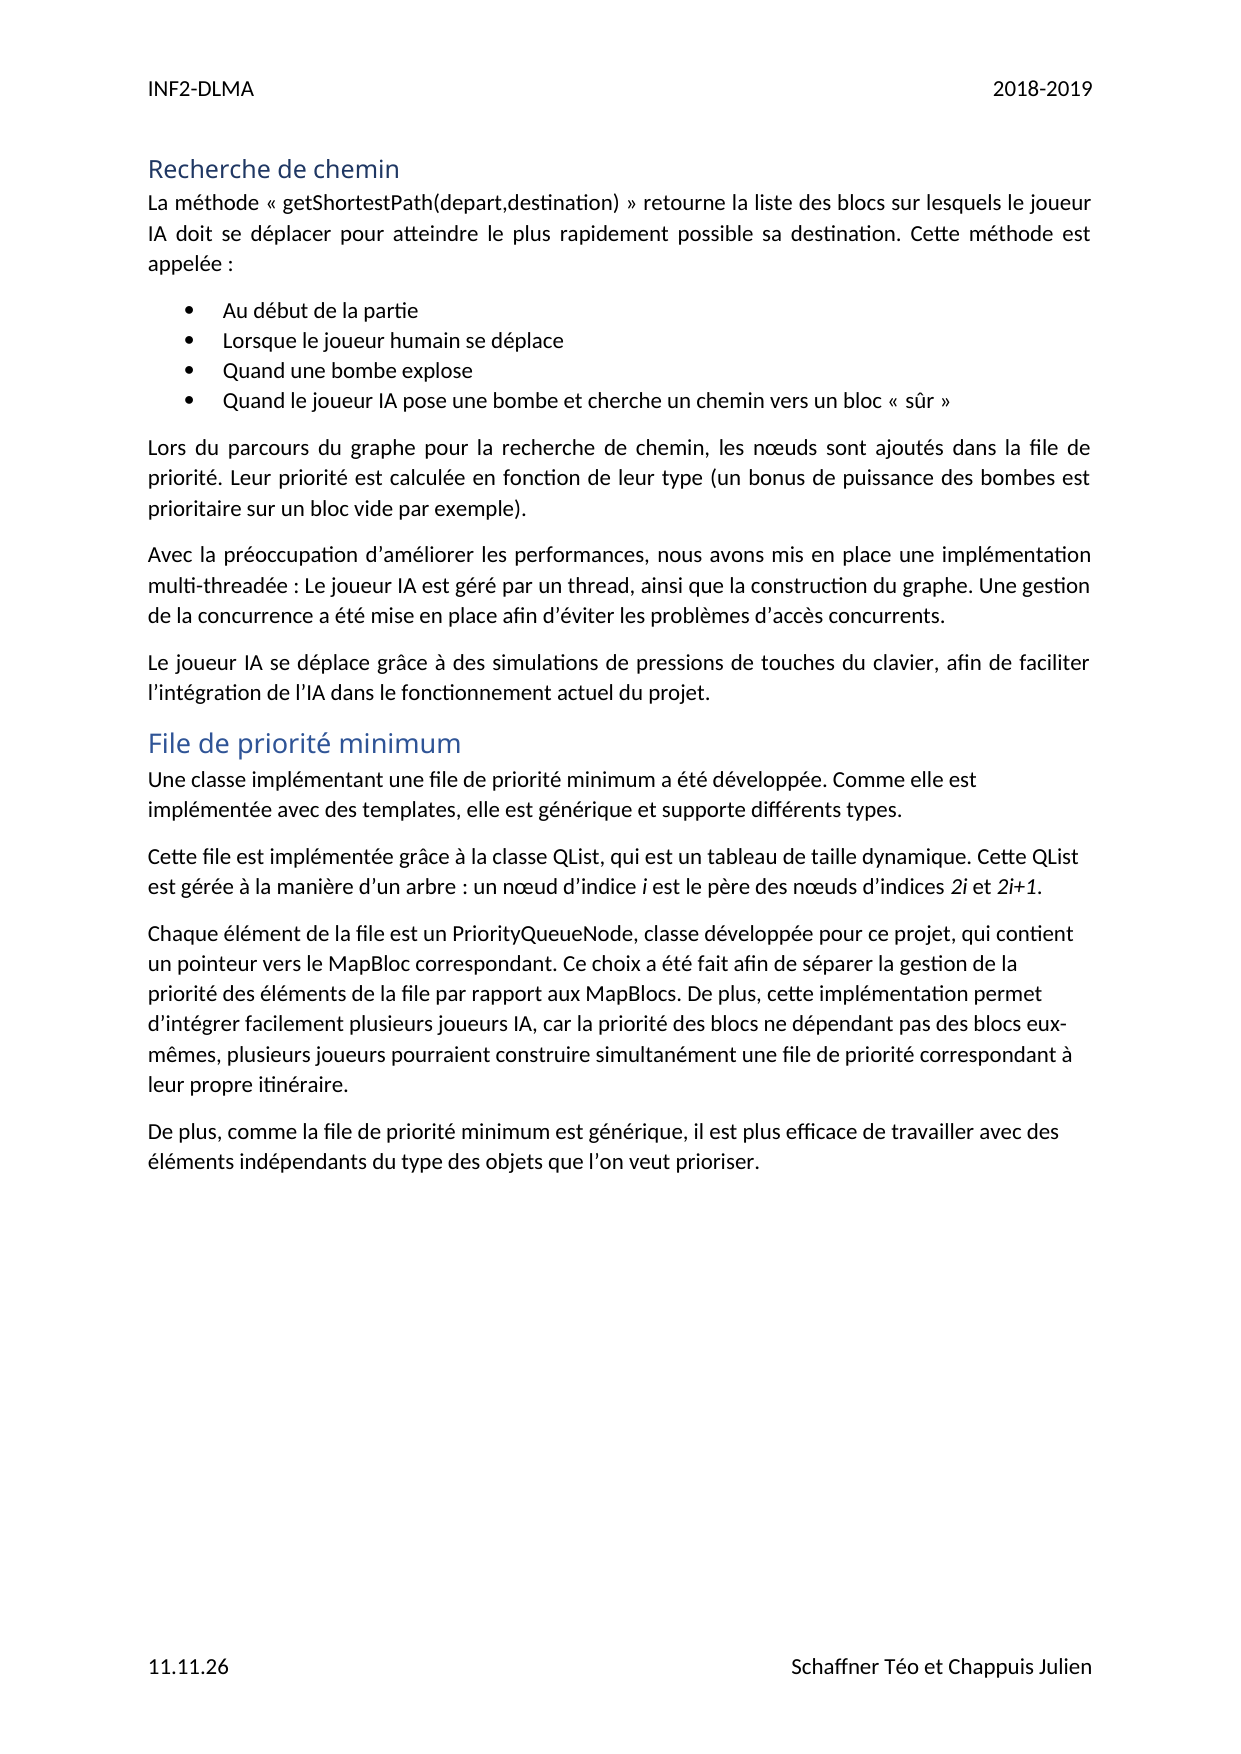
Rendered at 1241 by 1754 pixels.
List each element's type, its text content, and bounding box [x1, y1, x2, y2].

text Cette file est implémentée grâce à la classe QList, qui est un tableau de taille dynamique. Cette QList est gérée à la manière d’un arbre : un nœud d’indice i est le père des nœuds d’indices 2i et 2i+1. [148, 842, 1093, 900]
text Lors du parcours du graphe pour la recherche de chemin, les nœuds sont ajoutés dans la file de priorité. Leur priorité est calculée en fonction de leur type (un bonus de puissance des bombes est prioritaire sur un bloc vide par exemple). [148, 433, 1093, 522]
list Quand une bombe explose [185, 356, 1093, 384]
subtitle Recherche de chemin [148, 152, 1093, 186]
text La méthode « getShortestPath(depart,destination) » retourne la liste des blocs sur lesquels le joueur IA doit se déplacer pour atteindre le plus rapidement possible sa destination. Cette méthode est appelée : [148, 188, 1093, 277]
text Chaque élément de la file est un PriorityQueueNode, classe développée pour ce projet, qui contient un pointeur vers le MapBloc correspondant. Ce choix a été fait afin de séparer la gestion de la priorité des éléments de la file par rapport aux MapBlocs. De plus, cette implémentation permet d’intégrer facilement plusieurs joueurs IA, car la priorité des blocs ne dépendant pas des blocs eux-mêmes, plusieurs joueurs pourraient construire simultanément une file de priorité correspondant à leur propre itinéraire. [148, 919, 1093, 1098]
text Le joueur IA se déplace grâce à des simulations de pressions de touches du clavier, afin de faciliter l’intégration de l’IA dans le fonctionnement actuel du projet. [148, 648, 1093, 706]
text Une classe implémentant une file de priorité minimum a été développée. Comme elle est implémentée avec des templates, elle est générique et supporte différents types. [148, 765, 1093, 823]
list Quand le joueur IA pose une bombe et cherche un chemin vers un bloc « sûr » [185, 386, 1093, 414]
list Au début de la partie [185, 296, 1093, 324]
text De plus, comme la file de priorité minimum est générique, il est plus efficace de travailler avec des éléments indépendants du type des objets que l’on veut prioriser. [148, 1117, 1093, 1175]
subtitle File de priorité minimum [148, 725, 1093, 762]
text Avec la préoccupation d’améliorer les performances, nous avons mis en place une implémentation multi-threadée : Le joueur IA est géré par un thread, ainsi que la construction du graphe. Une gestion de la concurrence a été mise en place afin d’éviter les problèmes d’accès concurrents. [148, 541, 1093, 629]
list Lorsque le joueur humain se déplace [185, 326, 1093, 354]
